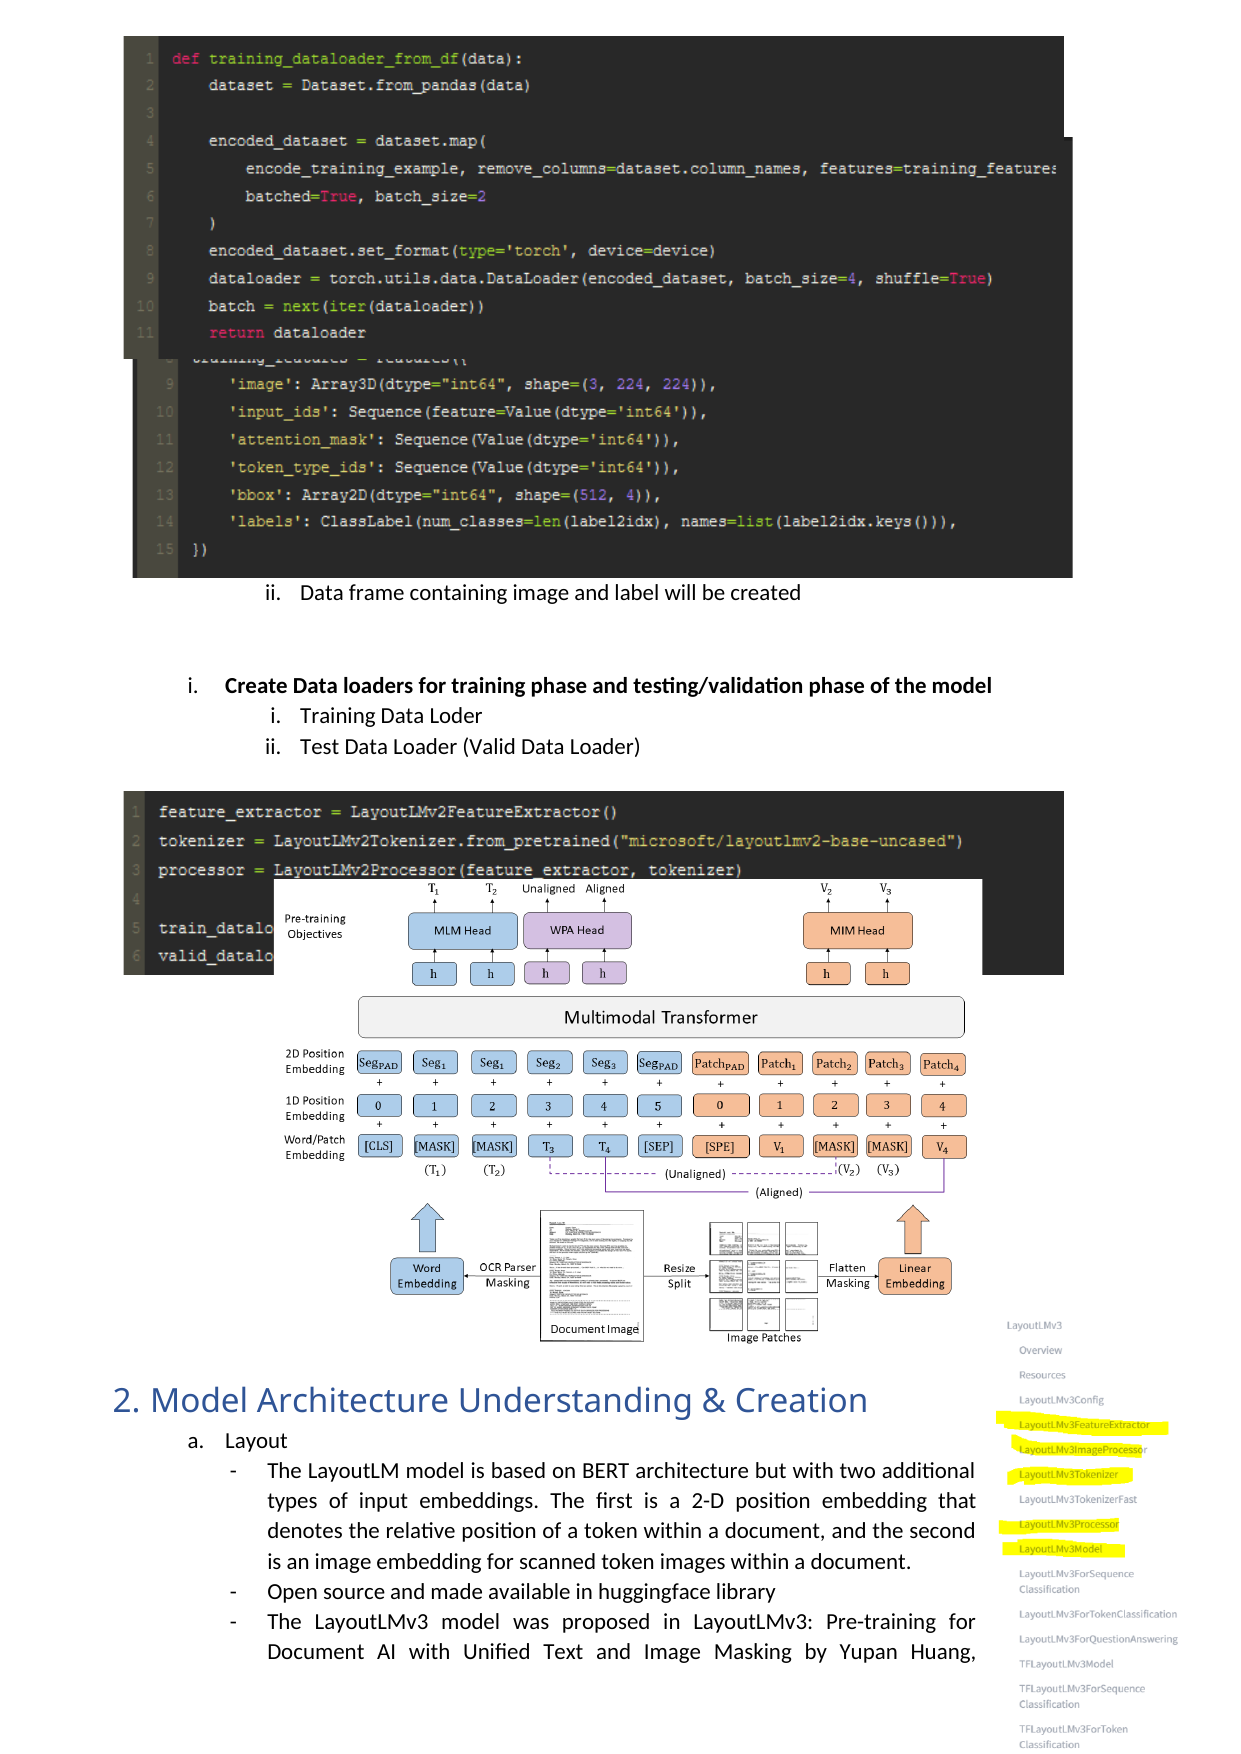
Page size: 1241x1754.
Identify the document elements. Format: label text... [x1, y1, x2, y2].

picture [123, 791, 1064, 1350]
picture [123, 36, 1073, 578]
list The LayoutLM model is based on BERT architecture but with two additional types of input embeddings. The first is a 2-D position embedding that denotes the relative position of a token within a document, and the second is an image embedding for scanned token images within a document. [229, 1456, 996, 1575]
list Training Data Loder [281, 702, 1165, 730]
list Layout [187, 1426, 996, 1454]
list Test Data Loader (Valid Data Loader) [281, 732, 1165, 760]
list Create Data loaders for training phase and testing/validation phase of the model [187, 671, 1165, 699]
list Data frame containing image and label will be created [281, 75, 1165, 606]
picture [996, 1313, 1205, 1754]
list Open source and made available in huggingface library [229, 1577, 996, 1605]
